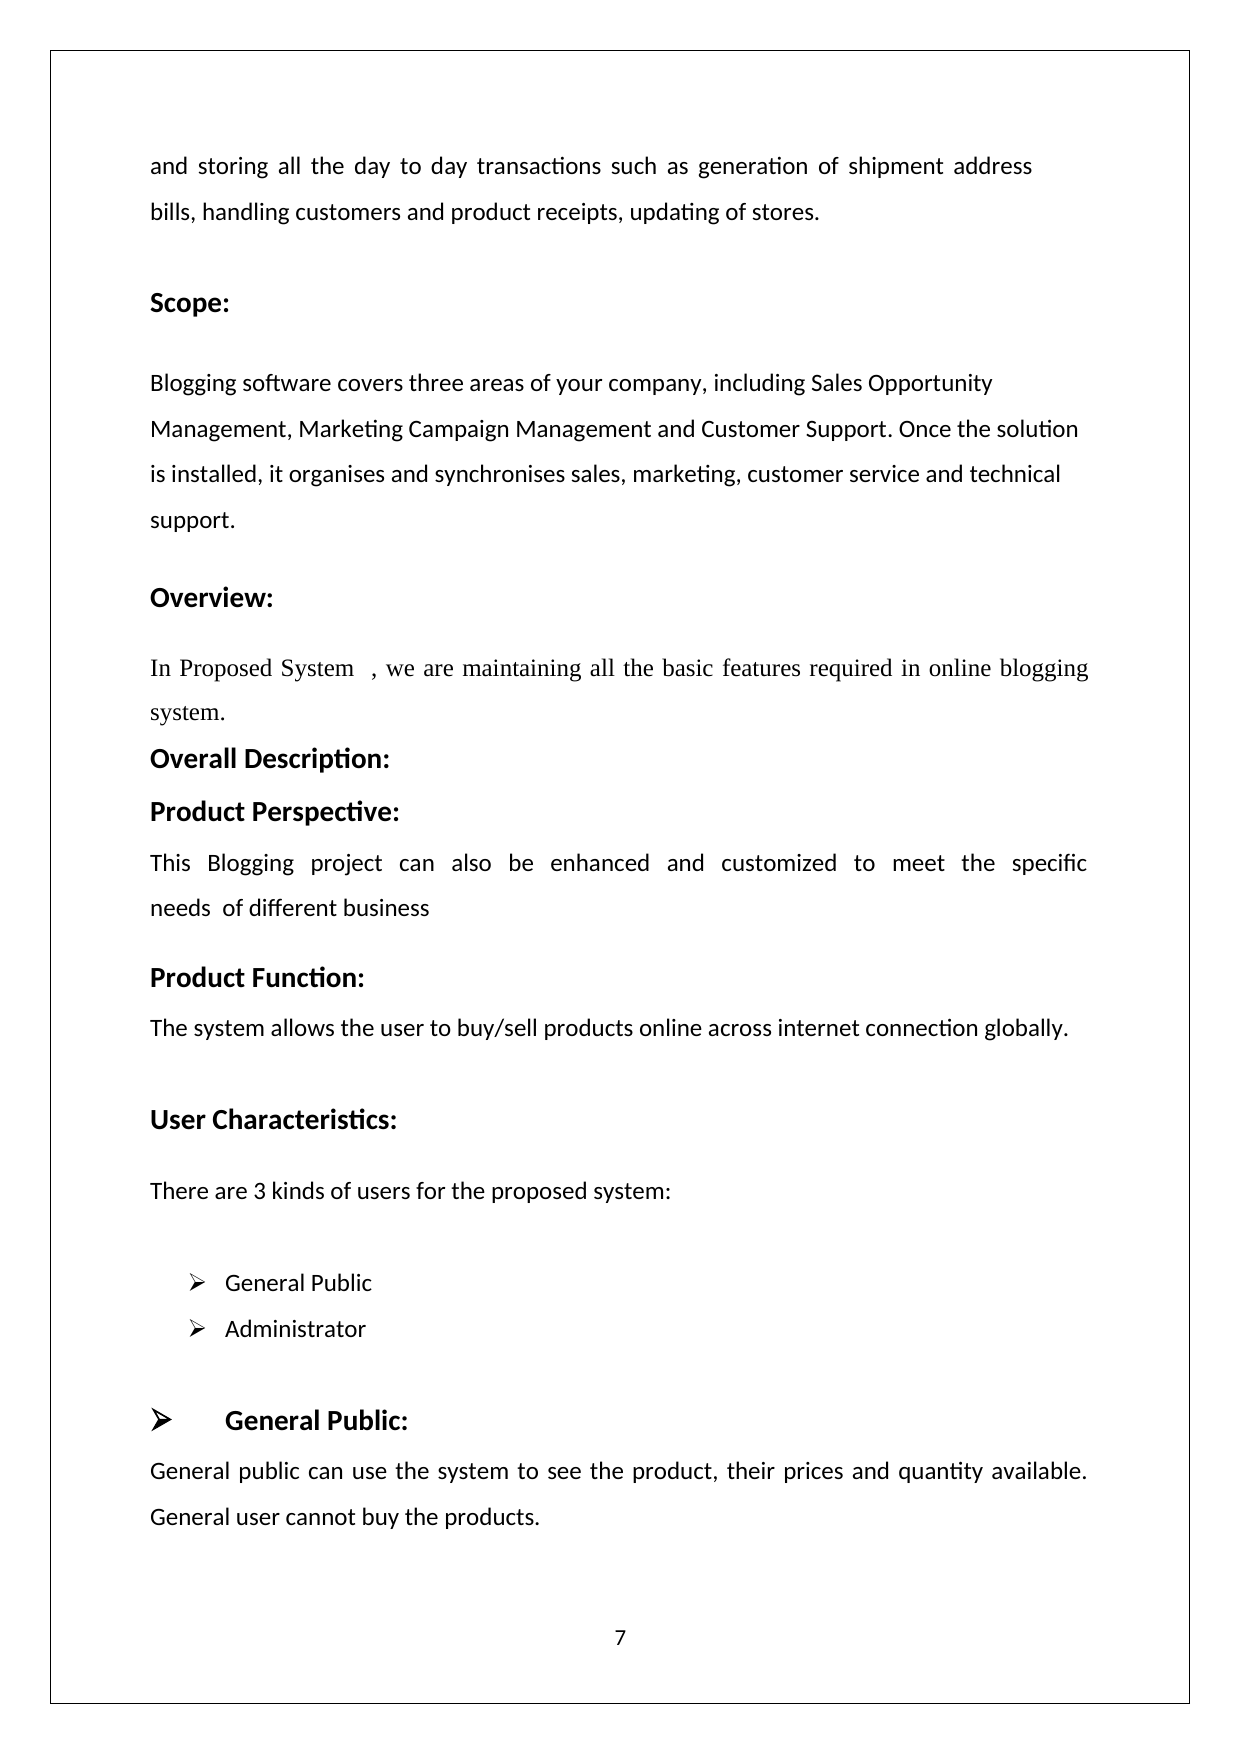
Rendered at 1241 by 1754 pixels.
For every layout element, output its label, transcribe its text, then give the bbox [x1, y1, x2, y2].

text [150, 150, 1034, 226]
text Blogging software covers three areas of your company, including Sales Opportunity Management, Marketing Campaign Management and Customer Support. Once the solution is installed, it organises and synchronises sales, marketing, customer service and technical support. [150, 367, 1090, 535]
list General Public [187, 1267, 1090, 1297]
list Overview: [150, 579, 1090, 615]
list User Characteristics: [150, 1101, 1090, 1137]
text In Proposed System , we are maintaining all the basic features required in online blogging system. [150, 653, 1090, 725]
list Product Perspective: [150, 793, 1090, 829]
text The system allows the user to buy/sell products online across internet connection globally. [150, 1012, 1090, 1043]
list General public can use the system to see the product, their prices and quantity available. General user cannot buy the products. [150, 1455, 1090, 1531]
text There are 3 kinds of users for the proposed system: [150, 1176, 1090, 1206]
text Scope: [150, 284, 1034, 320]
list General Public: [150, 1402, 1090, 1437]
list Administrator [187, 1313, 1090, 1343]
text Product Function: [150, 959, 1090, 994]
list This Blogging project can also be enhanced and customized to meet the specific needs of different business [150, 847, 1090, 923]
list Overall Description: [150, 740, 1090, 775]
